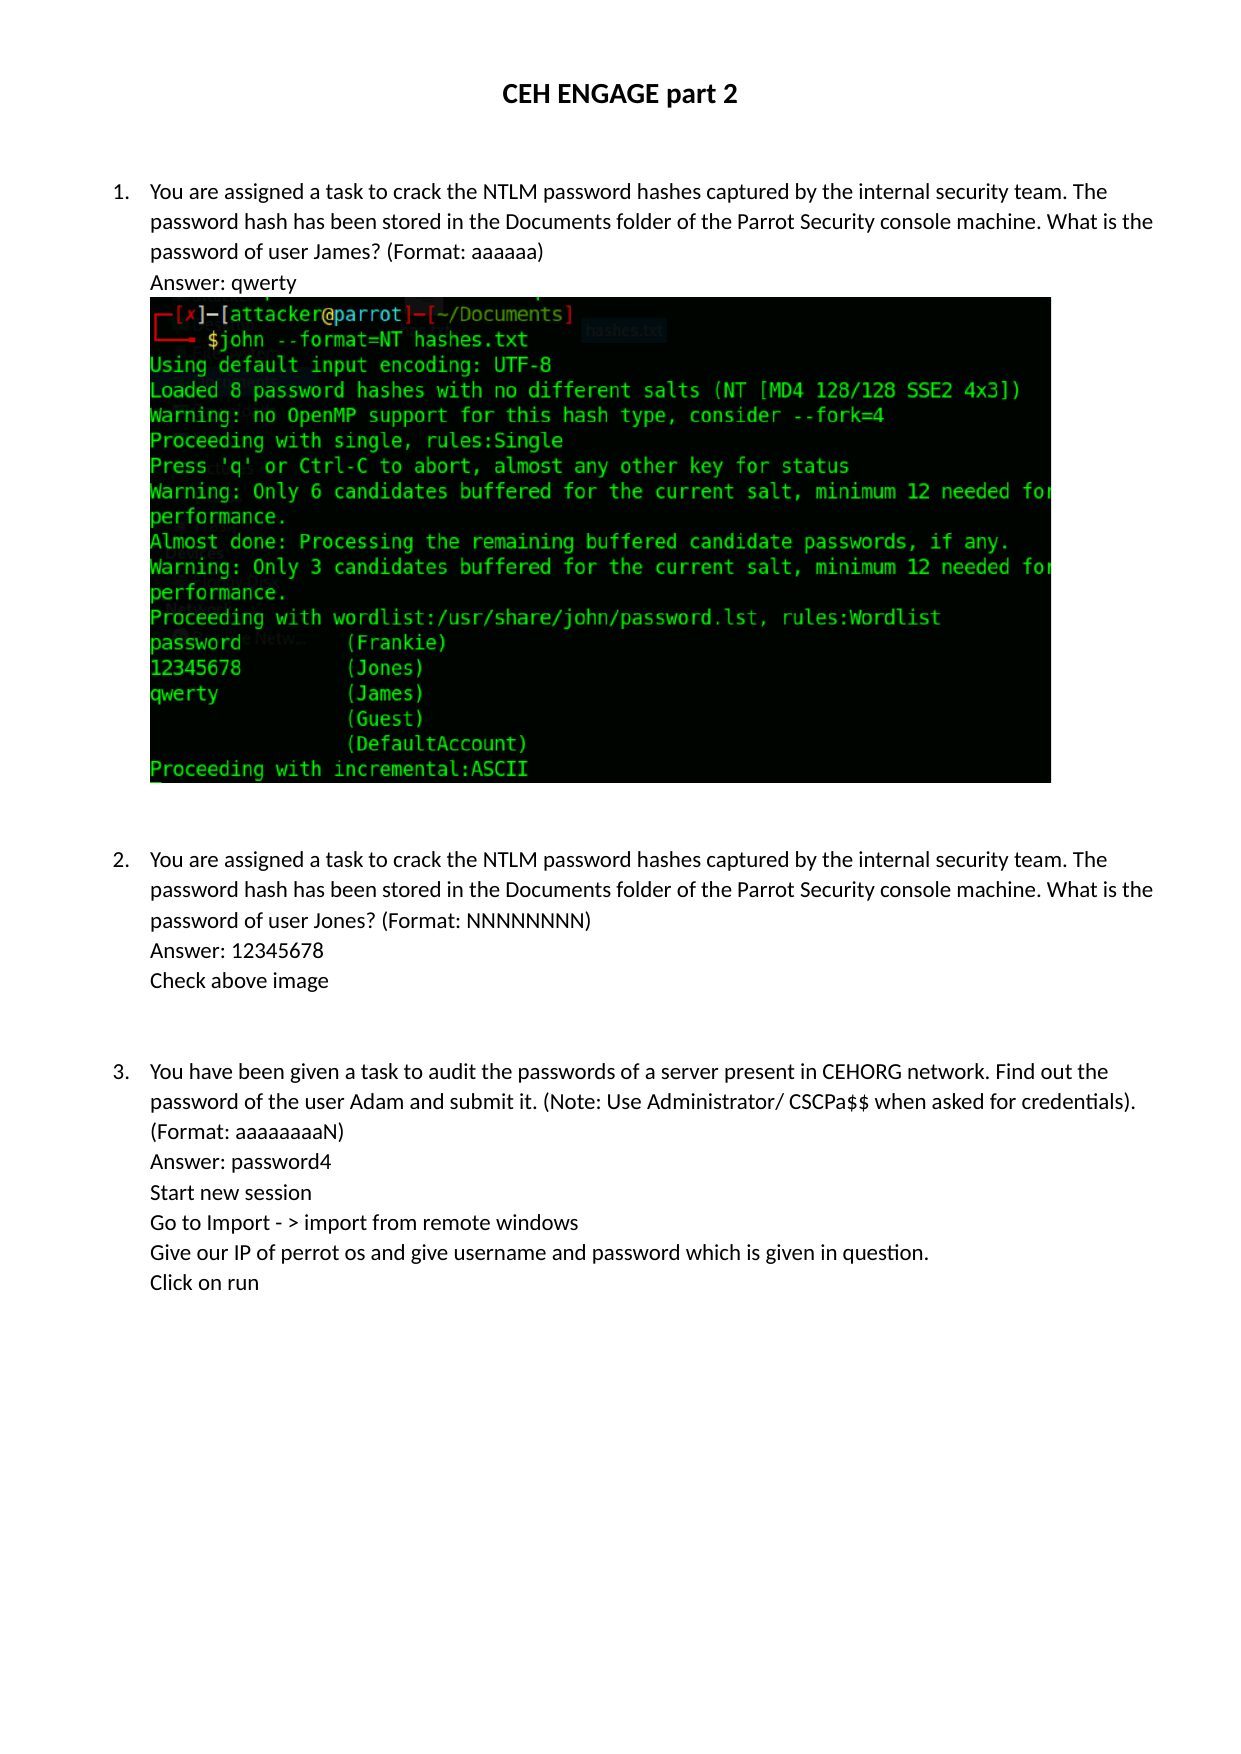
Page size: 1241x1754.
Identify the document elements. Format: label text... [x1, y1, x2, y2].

list Start new session [150, 1178, 1165, 1206]
list Answer: password4 [150, 1147, 1165, 1175]
picture [150, 297, 1052, 783]
list Click on run [150, 1268, 1165, 1296]
list You are assigned a task to crack the NTLM password hashes captured by the internal security team. The password hash has been stored in the Documents folder of the Parrot Security console machine. What is the password of user Jones? (Format: NNNNNNNN) [112, 845, 1165, 934]
list You have been given a task to audit the passwords of a server present in CEHORG network. Find out the password of the user Adam and submit it. (Note: Use Administrator/ CSCPa$$ when asked for credentials). (Format: aaaaaaaaN) [112, 1057, 1165, 1145]
list You are assigned a task to crack the NTLM password hashes captured by the internal security team. The password hash has been stored in the Documents folder of the Parrot Security console machine. What is the password of user James? (Format: aaaaaa) [112, 177, 1165, 265]
list Check above image [150, 966, 1165, 994]
list Answer: qwerty [150, 268, 1165, 296]
text CEH ENGAGE part 2 [75, 75, 1165, 111]
list Go to Import - > import from remote windows [150, 1208, 1165, 1236]
list Answer: 12345678 [150, 936, 1165, 964]
list Give our IP of perrot os and give username and password which is given in question. [150, 1238, 1165, 1266]
